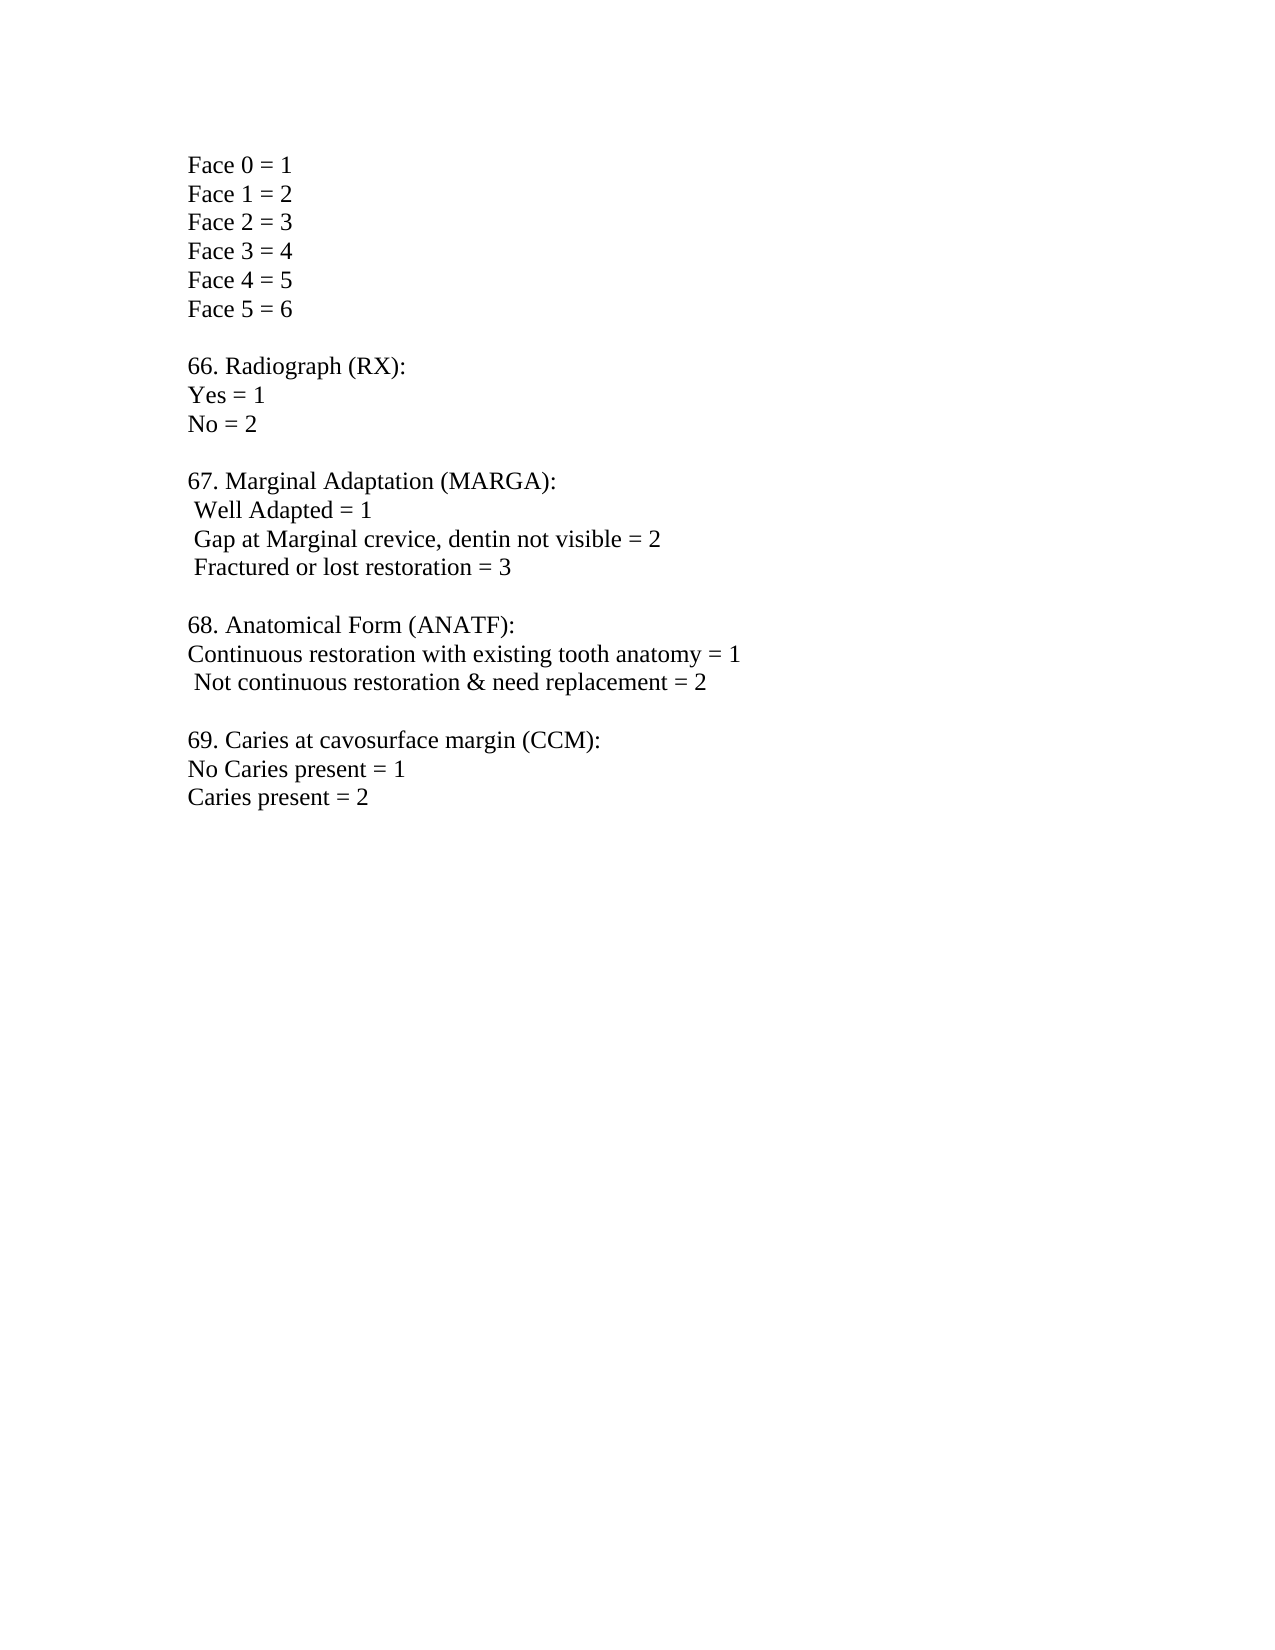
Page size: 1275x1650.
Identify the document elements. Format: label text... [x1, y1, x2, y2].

text Face 0 = 1 [187, 150, 1087, 179]
text No = 2 [187, 409, 1087, 437]
text Face 5 = 6 [187, 294, 1087, 322]
text Well Adapted = 1 [187, 495, 1087, 524]
text Face 2 = 3 [187, 207, 1087, 236]
text Not continuous restoration & need replacement = 2 [187, 667, 1087, 696]
text Fractured or lost restoration = 3 [187, 552, 1087, 581]
text 66. Radiograph (RX): [187, 351, 1087, 380]
text Gap at Marginal crevice, dentin not visible = 2 [187, 524, 1087, 552]
text 68. Anatomical Form (ANATF): [187, 610, 1087, 639]
text Face 1 = 2 [187, 179, 1087, 207]
text 69. Caries at cavosurface margin (CCM): [187, 725, 1087, 754]
text Caries present = 2 [187, 782, 1087, 811]
text Continuous restoration with existing tooth anatomy = 1 [187, 639, 1087, 667]
text 67. Marginal Adaptation (MARGA): [187, 466, 1087, 495]
text Face 4 = 5 [187, 265, 1087, 294]
text Yes = 1 [187, 380, 1087, 409]
text Face 3 = 4 [187, 236, 1087, 265]
text No Caries present = 1 [187, 754, 1087, 782]
